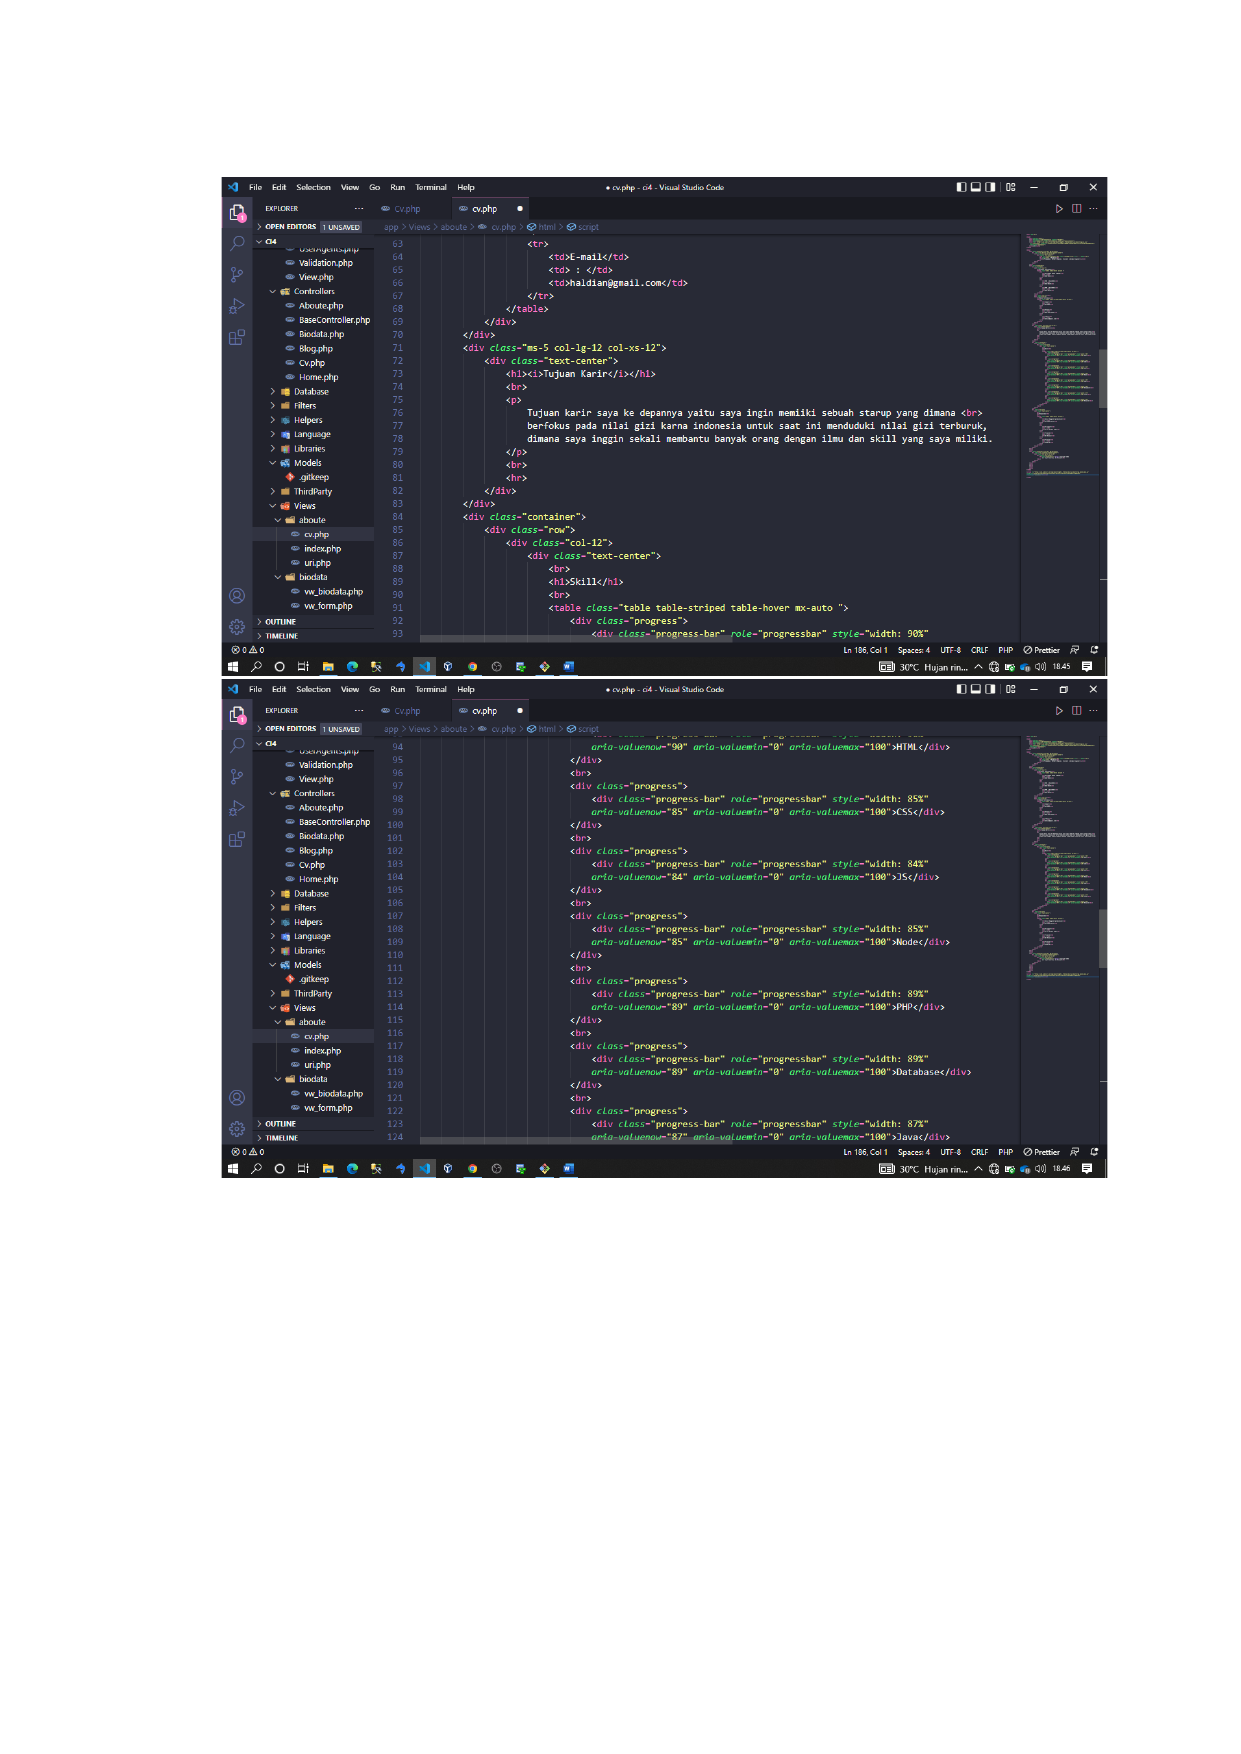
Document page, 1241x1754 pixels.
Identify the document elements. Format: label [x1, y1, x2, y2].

picture [221, 177, 1108, 676]
picture [221, 679, 1108, 1178]
